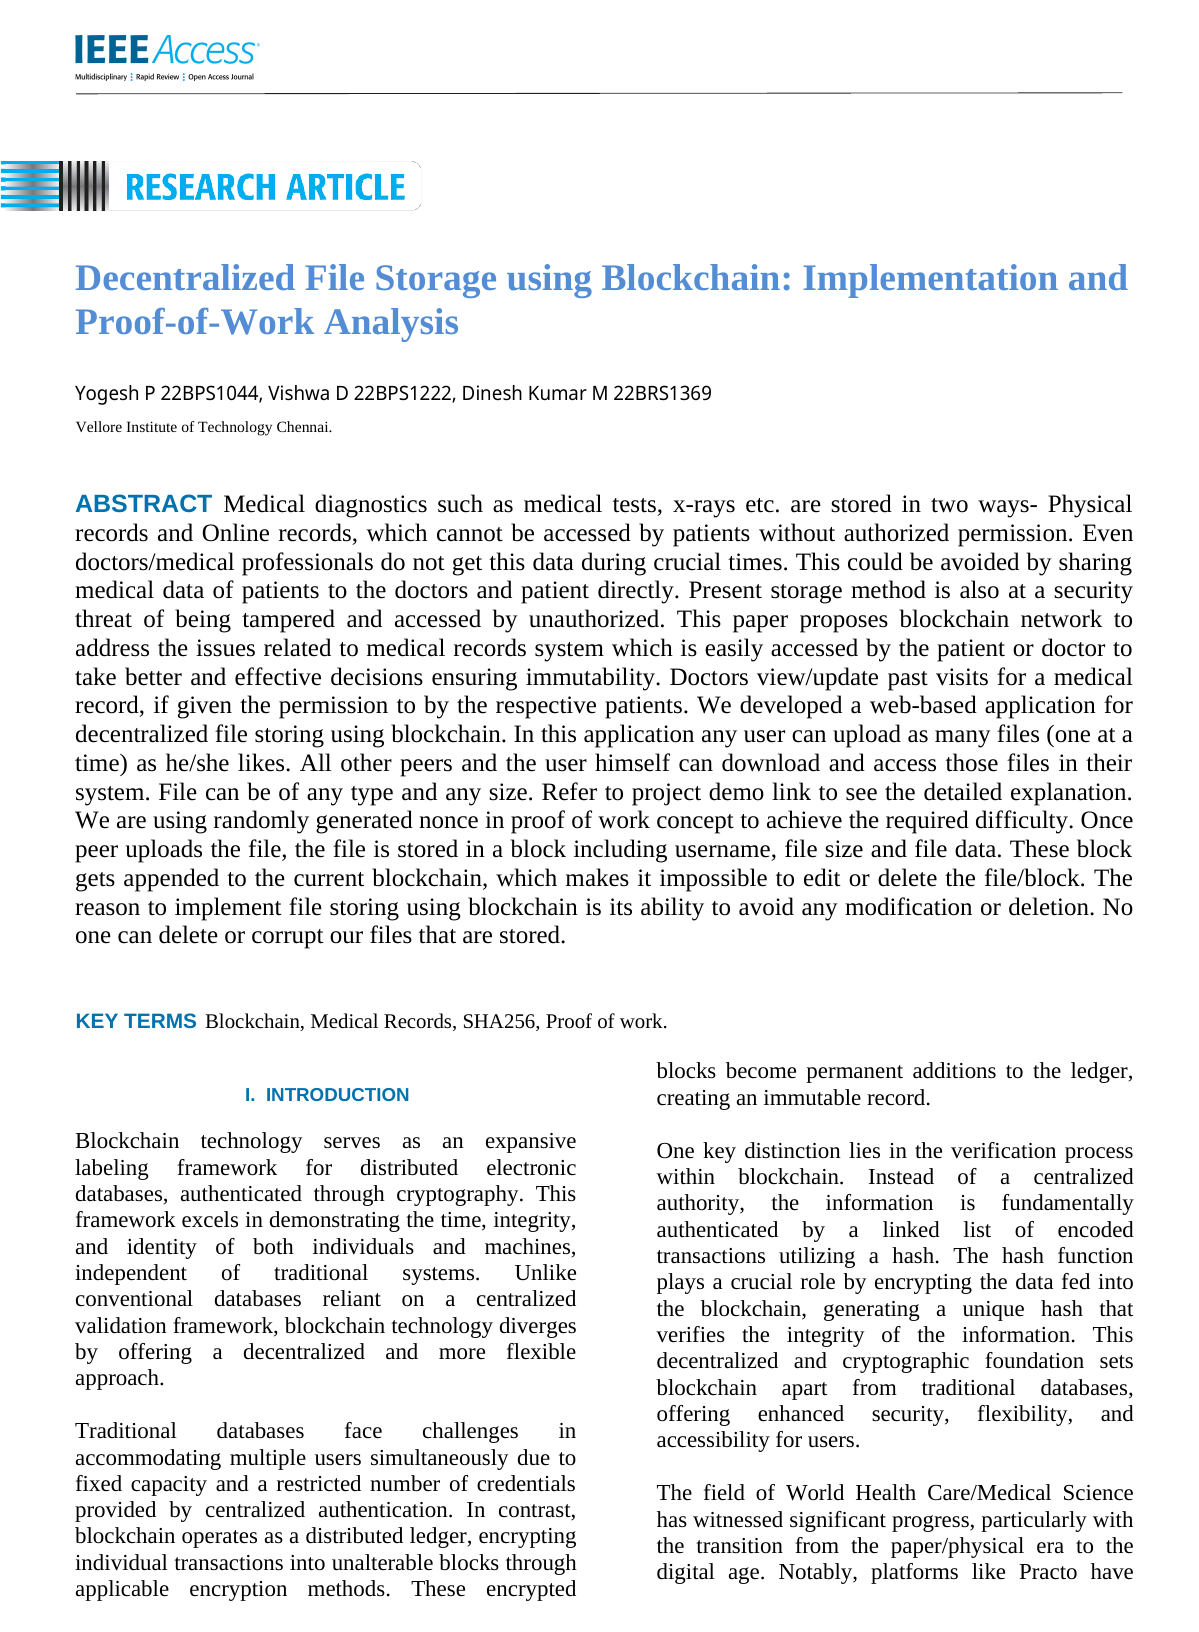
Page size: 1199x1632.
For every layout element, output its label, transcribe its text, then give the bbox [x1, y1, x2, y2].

text ABSTRACT Medical diagnostics such as medical tests, x-rays etc. are stored in two ways- Physical records and Online records, which cannot be accessed by patients without authorized permission. Even doctors/medical professionals do not get this data during crucial times. This could be avoided by sharing medical data of patients to the doctors and patient directly. Present storage method is also at a security threat of being tampered and accessed by unauthorized. This paper proposes blockchain network to address the issues related to medical records system which is easily accessed by the patient or doctor to take better and effective decisions ensuring immutability. Doctors view/update past visits for a medical record, if given the permission to by the respective patients. We developed a web-based application for decentralized file storing using blockchain. In this application any user can upload as many files (one at a time) as he/she likes. All other peers and the user himself can download and access those files in their system. File can be of any type and any size. Refer to project demo link to see the detailed explanation. We are using randomly generated nonce in proof of work concept to achieve the required difficulty. Once peer uploads the file, the file is stored in a block including username, file size and file data. These block gets appended to the current blockchain, which makes it impossible to edit or delete the file/block. The reason to implement file storing using blockchain is its ability to avoid any modification or deletion. No one can delete or corrupt our files that are stored. [75, 489, 1134, 949]
text KEY TERMS Blockchain, Medical Records, SHA256, Proof of work. [75, 1009, 1134, 1033]
text Blockchain technology serves as an expansive labeling framework for distributed electronic databases, authenticated through cryptography. This framework excels in demonstrating the time, integrity, and identity of both individuals and machines, independent of traditional systems. Unlike conventional databases reliant on a centralized validation framework, blockchain technology diverges by offering a decentralized and more flexible approach. [75, 1127, 577, 1391]
picture [0, 161, 422, 211]
text Yogesh P 22BPS1044, Vishwa D 22BPS1222, Dinesh Kumar M 22BRS1369 [0, 379, 1134, 405]
picture [162, 40, 169, 51]
text Decentralized File Storage using Blockchain: Implementation and [0, 256, 1134, 299]
text Proof-of-Work Analysis [0, 300, 1134, 343]
list INTRODUCTION [77, 1084, 577, 1106]
text One key distinction lies in the verification process within blockchain. Instead of a centralized authority, the information is fundamentally authenticated by a linked list of encoded transactions utilizing a hash. The hash function plays a crucial role by encrypting the data fed into the blockchain, generating a unique hash that verifies the integrity of the information. This decentralized and cryptographic foundation sets blockchain apart from traditional databases, offering enhanced security, flexibility, and accessibility for users. [656, 1137, 1134, 1453]
picture [75, 35, 260, 81]
text Traditional databases face challenges in accommodating multiple users simultaneously due to fixed capacity and a restricted number of credentials provided by centralized authentication. In contrast, blockchain operates as a distributed ledger, encrypting individual transactions into unalterable blocks through applicable encryption methods. These encrypted blocks become permanent additions to the ledger, creating an immutable record. [75, 1417, 577, 1602]
text Vellore Institute of Technology Chennai. [75, 418, 1134, 436]
